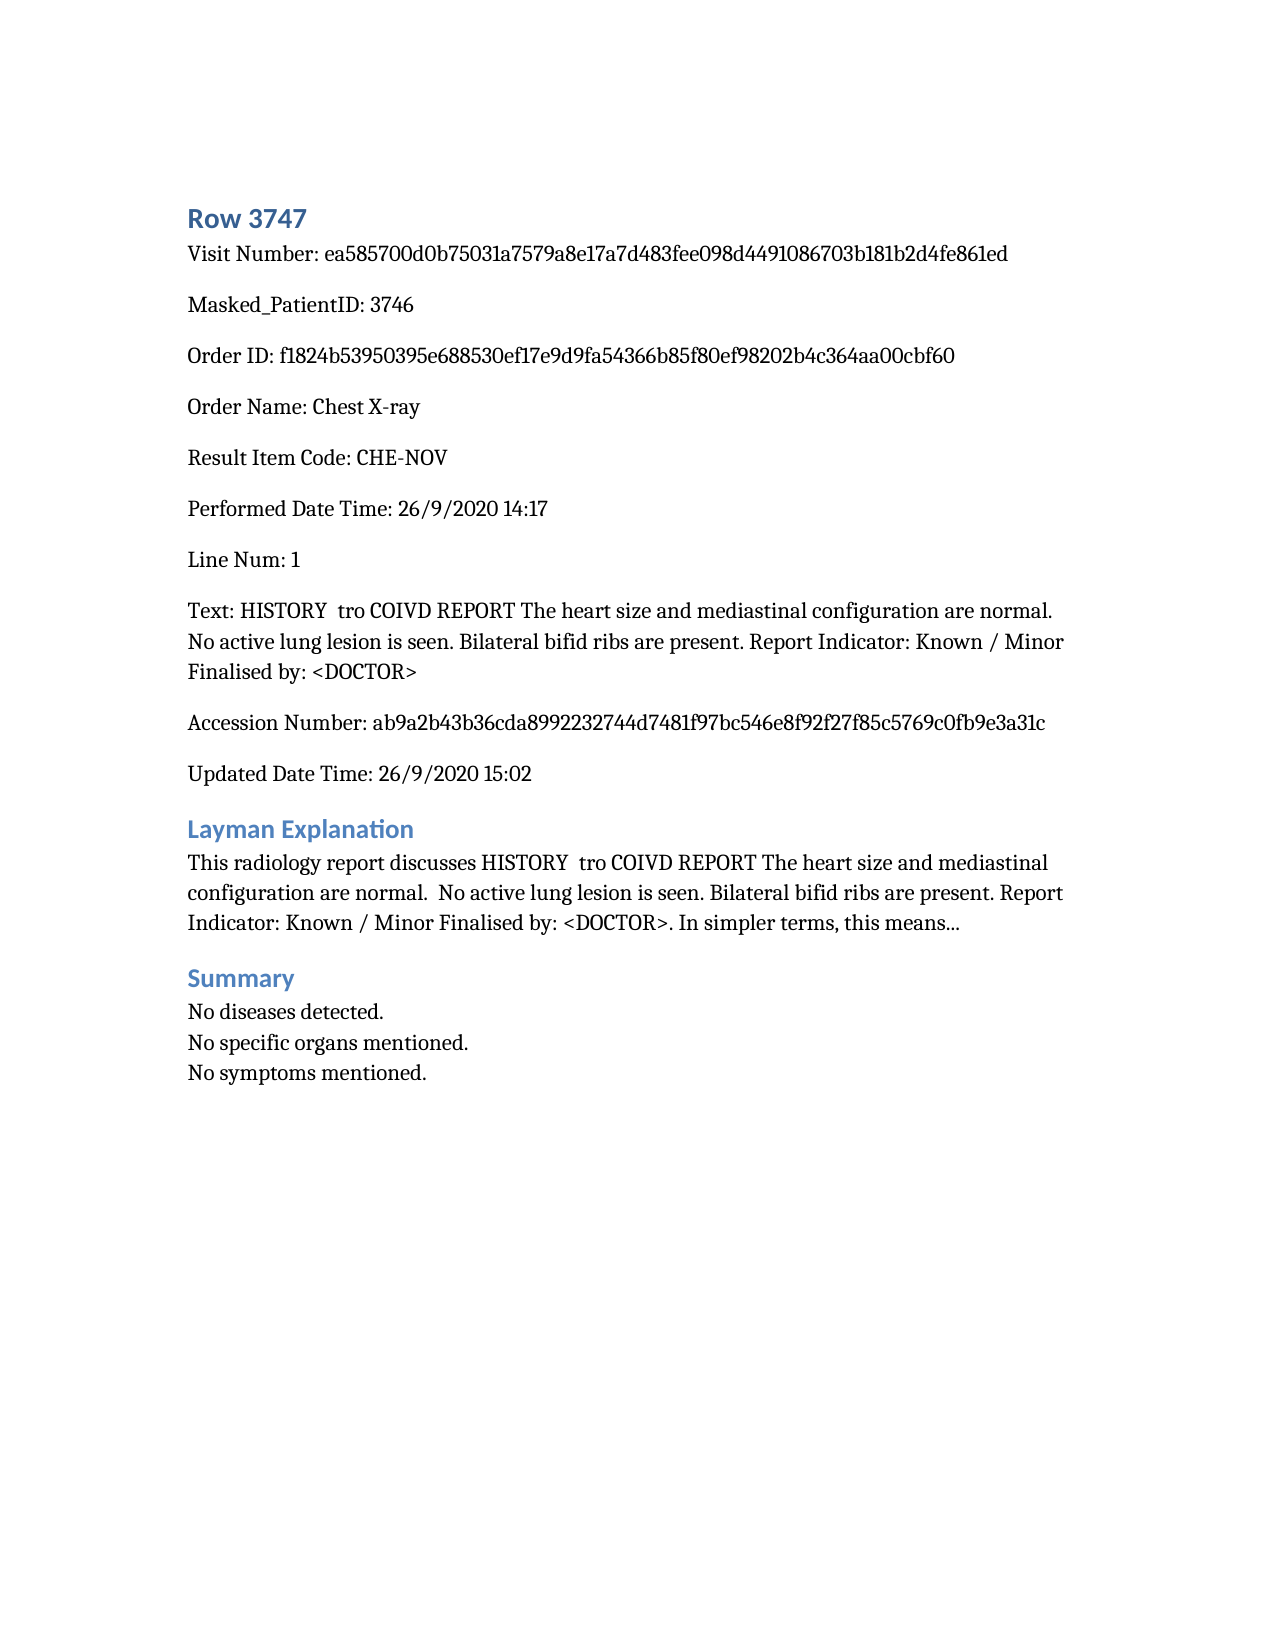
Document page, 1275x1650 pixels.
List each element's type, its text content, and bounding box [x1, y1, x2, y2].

text Performed Date Time: 26/9/2020 14:17 [187, 496, 1087, 522]
subtitle Summary [187, 961, 1087, 994]
subtitle Layman Explanation [187, 812, 1087, 845]
text This radiology report discusses HISTORY tro COIVD REPORT The heart size and mediastinal configuration are normal. No active lung lesion is seen. Bilateral bifid ribs are present. Report Indicator: Known / Minor Finalised by: <DOCTOR>. In simpler terms, this means... [187, 850, 1087, 936]
text Line Num: 1 [187, 547, 1087, 573]
subtitle Row 3747 [187, 200, 1087, 236]
text Order ID: f1824b53950395e688530ef17e9d9fa54366b85f80ef98202b4c364aa00cbf60 [187, 343, 1087, 369]
text No diseases detected. No specific organs mentioned. No symptoms mentioned. [187, 999, 1087, 1086]
text Order Name: Chest X-ray [187, 394, 1087, 420]
text Text: HISTORY tro COIVD REPORT The heart size and mediastinal configuration are normal. No active lung lesion is seen. Bilateral bifid ribs are present. Report Indicator: Known / Minor Finalised by: <DOCTOR> [187, 598, 1087, 685]
text Visit Number: ea585700d0b75031a7579a8e17a7d483fee098d4491086703b181b2d4fe861ed [187, 241, 1087, 267]
text Accession Number: ab9a2b43b36cda8992232744d7481f97bc546e8f92f27f85c5769c0fb9e3a31c [187, 710, 1087, 736]
text Result Item Code: CHE-NOV [187, 445, 1087, 471]
text Masked_PatientID: 3746 [187, 292, 1087, 318]
text Updated Date Time: 26/9/2020 15:02 [187, 761, 1087, 787]
